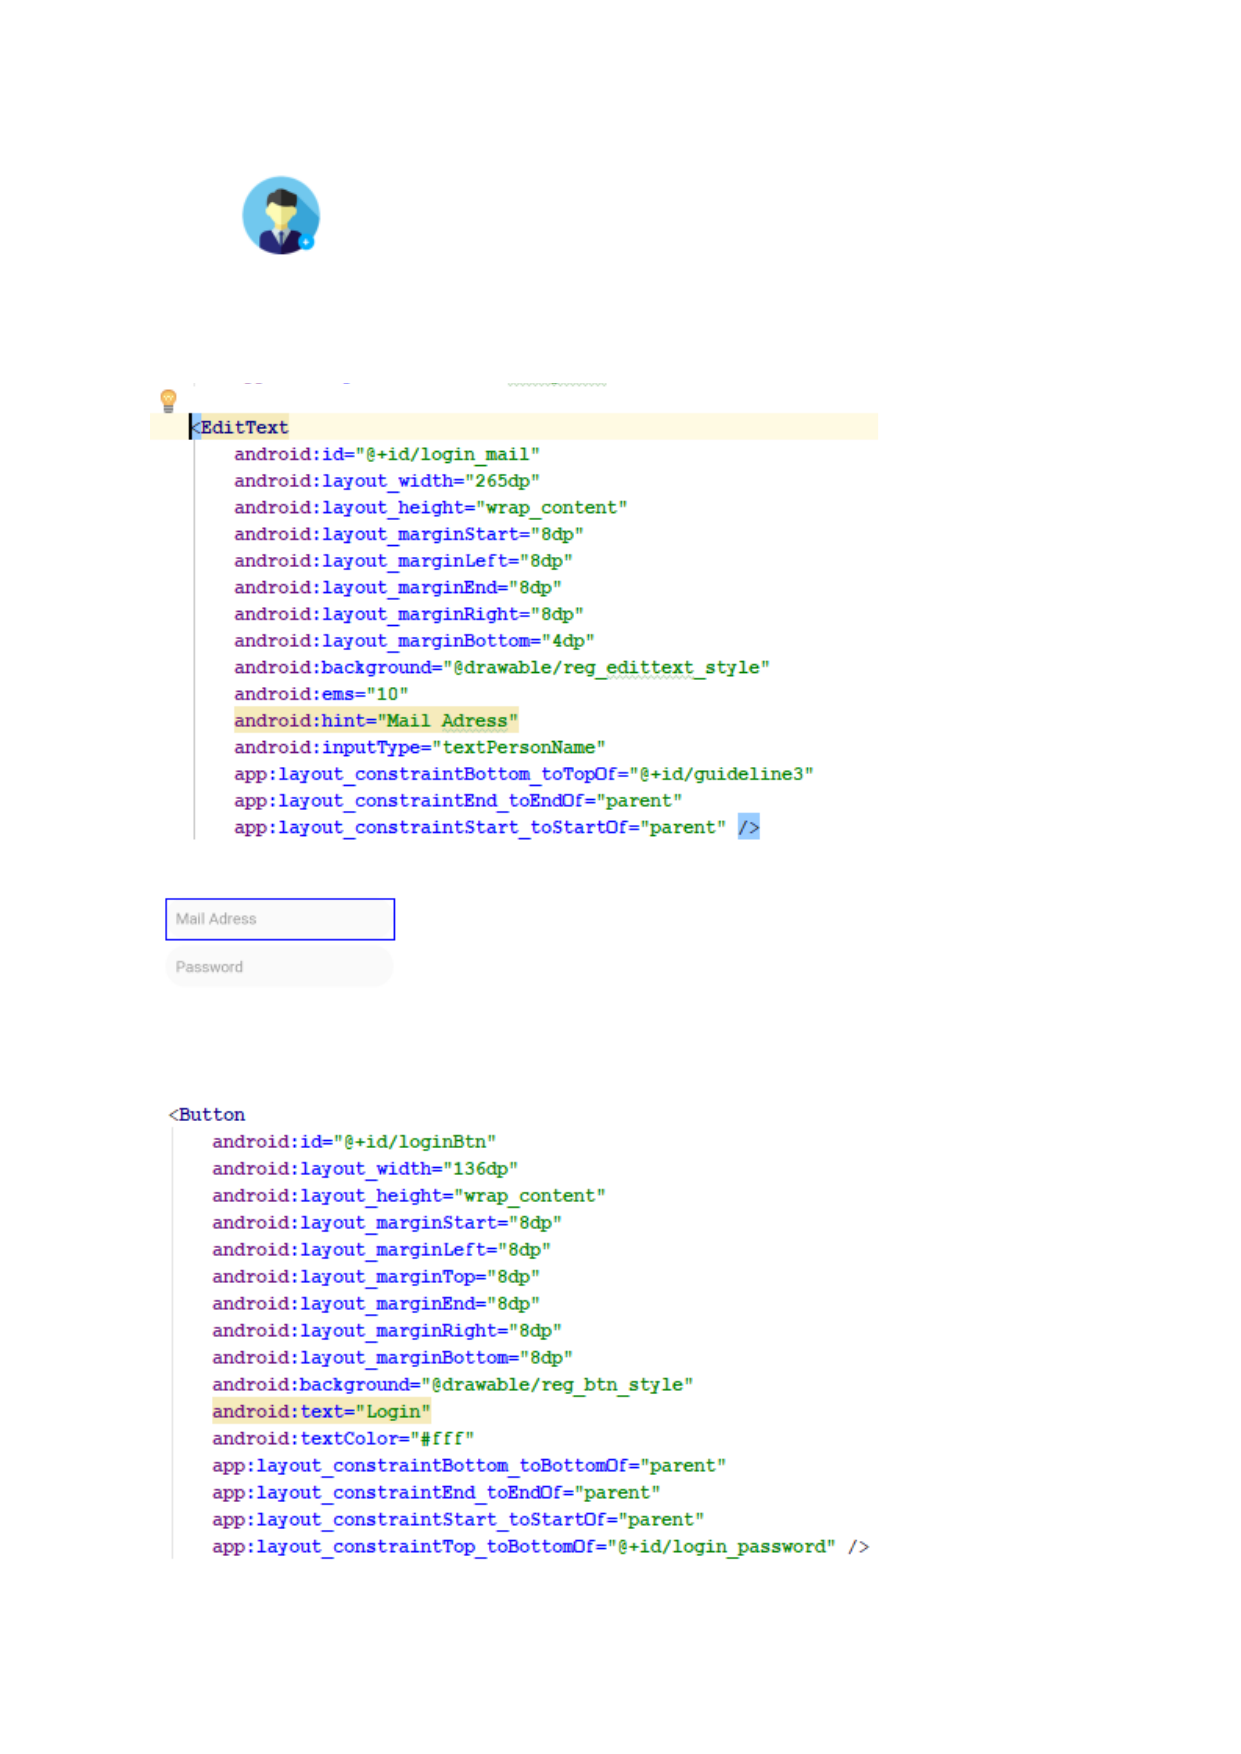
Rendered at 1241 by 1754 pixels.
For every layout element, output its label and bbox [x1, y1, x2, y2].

picture [150, 383, 879, 857]
picture [150, 875, 433, 1016]
picture [150, 1094, 901, 1575]
picture [150, 150, 402, 305]
